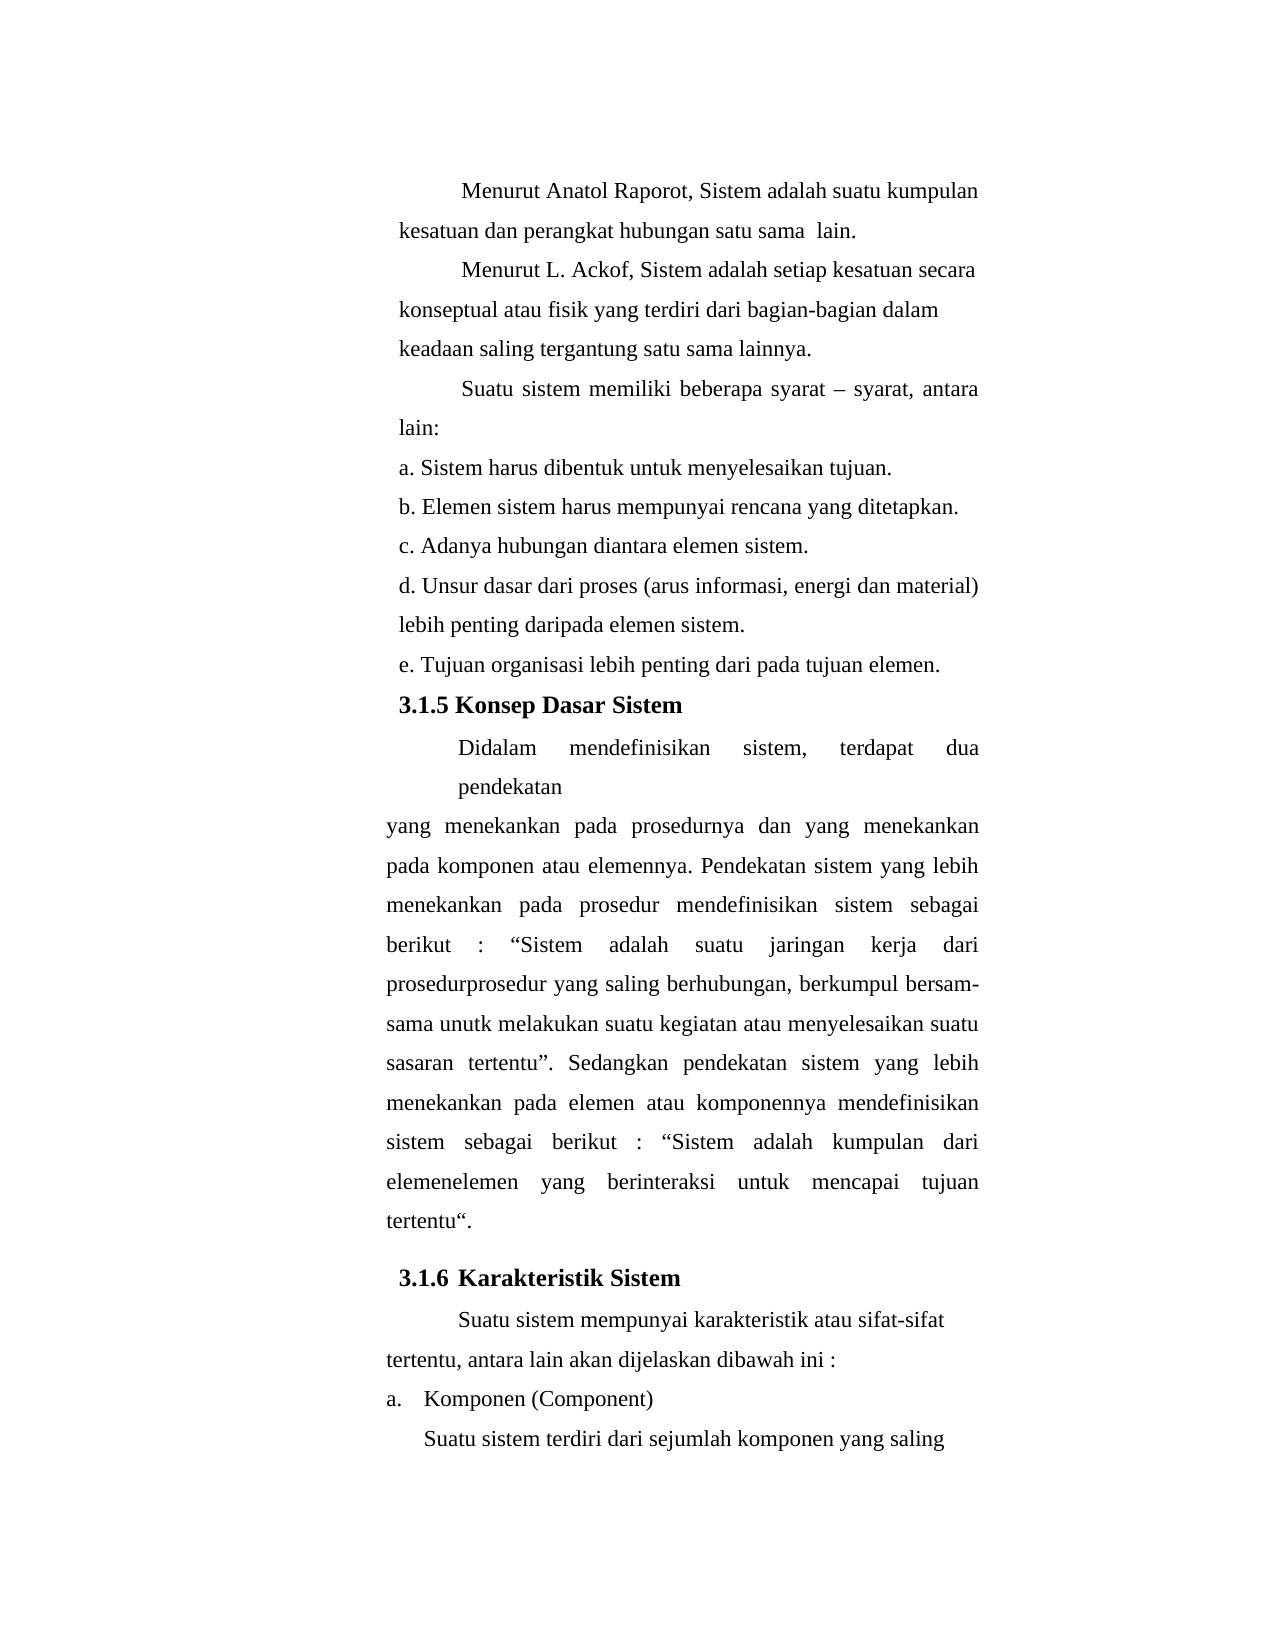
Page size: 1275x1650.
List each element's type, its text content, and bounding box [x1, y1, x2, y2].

text Menurut Anatol Raporot, Sistem adalah suatu kumpulan [461, 177, 980, 203]
text d. Unsur dasar dari proses (arus informasi, energi dan material) lebih penting daripada elemen sistem. [399, 572, 980, 638]
text Menurut L. Ackof, Sistem adalah setiap kesatuan secara [386, 256, 980, 282]
text a. Sistem harus dibentuk untuk menyelesaikan tujuan. [399, 453, 980, 480]
text yang menekankan pada prosedurnya dan yang menekankan pada komponen atau elemennya. Pendekatan sistem yang lebih menekankan pada prosedur mendefinisikan sistem sebagai berikut : “Sistem adalah suatu jaringan kerja dari prosedurprosedur yang saling berhubungan, berkumpul bersam-sama unutk melakukan suatu kegiatan atau menyelesaikan suatu sasaran tertentu”. Sedangkan pendekatan sistem yang lebih menekankan pada elemen atau komponennya mendefinisikan sistem sebagai berikut : “Sistem adalah kumpulan dari elemenelemen yang berinteraksi untuk mencapai tujuan tertentu“. [386, 812, 980, 1234]
list Karakteristik Sistem [399, 1263, 980, 1292]
text e. Tujuan organisasi lebih penting dari pada tujuan elemen. [399, 651, 980, 677]
list Komponen (Component) [386, 1386, 980, 1412]
list Suatu sistem terdiri dari sejumlah komponen yang saling [424, 1425, 980, 1451]
text b. Elemen sistem harus mempunyai rencana yang ditetapkan. [399, 493, 980, 519]
text Didalam mendefinisikan sistem, terdapat dua pendekatan [458, 733, 980, 799]
text tertentu, antara lain akan dijelaskan dibawah ini : [386, 1346, 980, 1372]
text konseptual atau fisik yang terdiri dari bagian-bagian dalam [386, 296, 980, 322]
list Suatu sistem mempunyai karakteristik atau sifat-sifat [458, 1307, 980, 1333]
text keadaan saling tergantung satu sama lainnya. [386, 335, 980, 361]
text kesatuan dan perangkat hubungan satu sama lain. [236, 217, 980, 243]
text c. Adanya hubungan diantara elemen sistem. [399, 532, 980, 559]
text 3.1.5 Konsep Dasar Sistem [399, 690, 980, 719]
text Suatu sistem memiliki beberapa syarat – syarat, antara lain: [399, 374, 980, 440]
